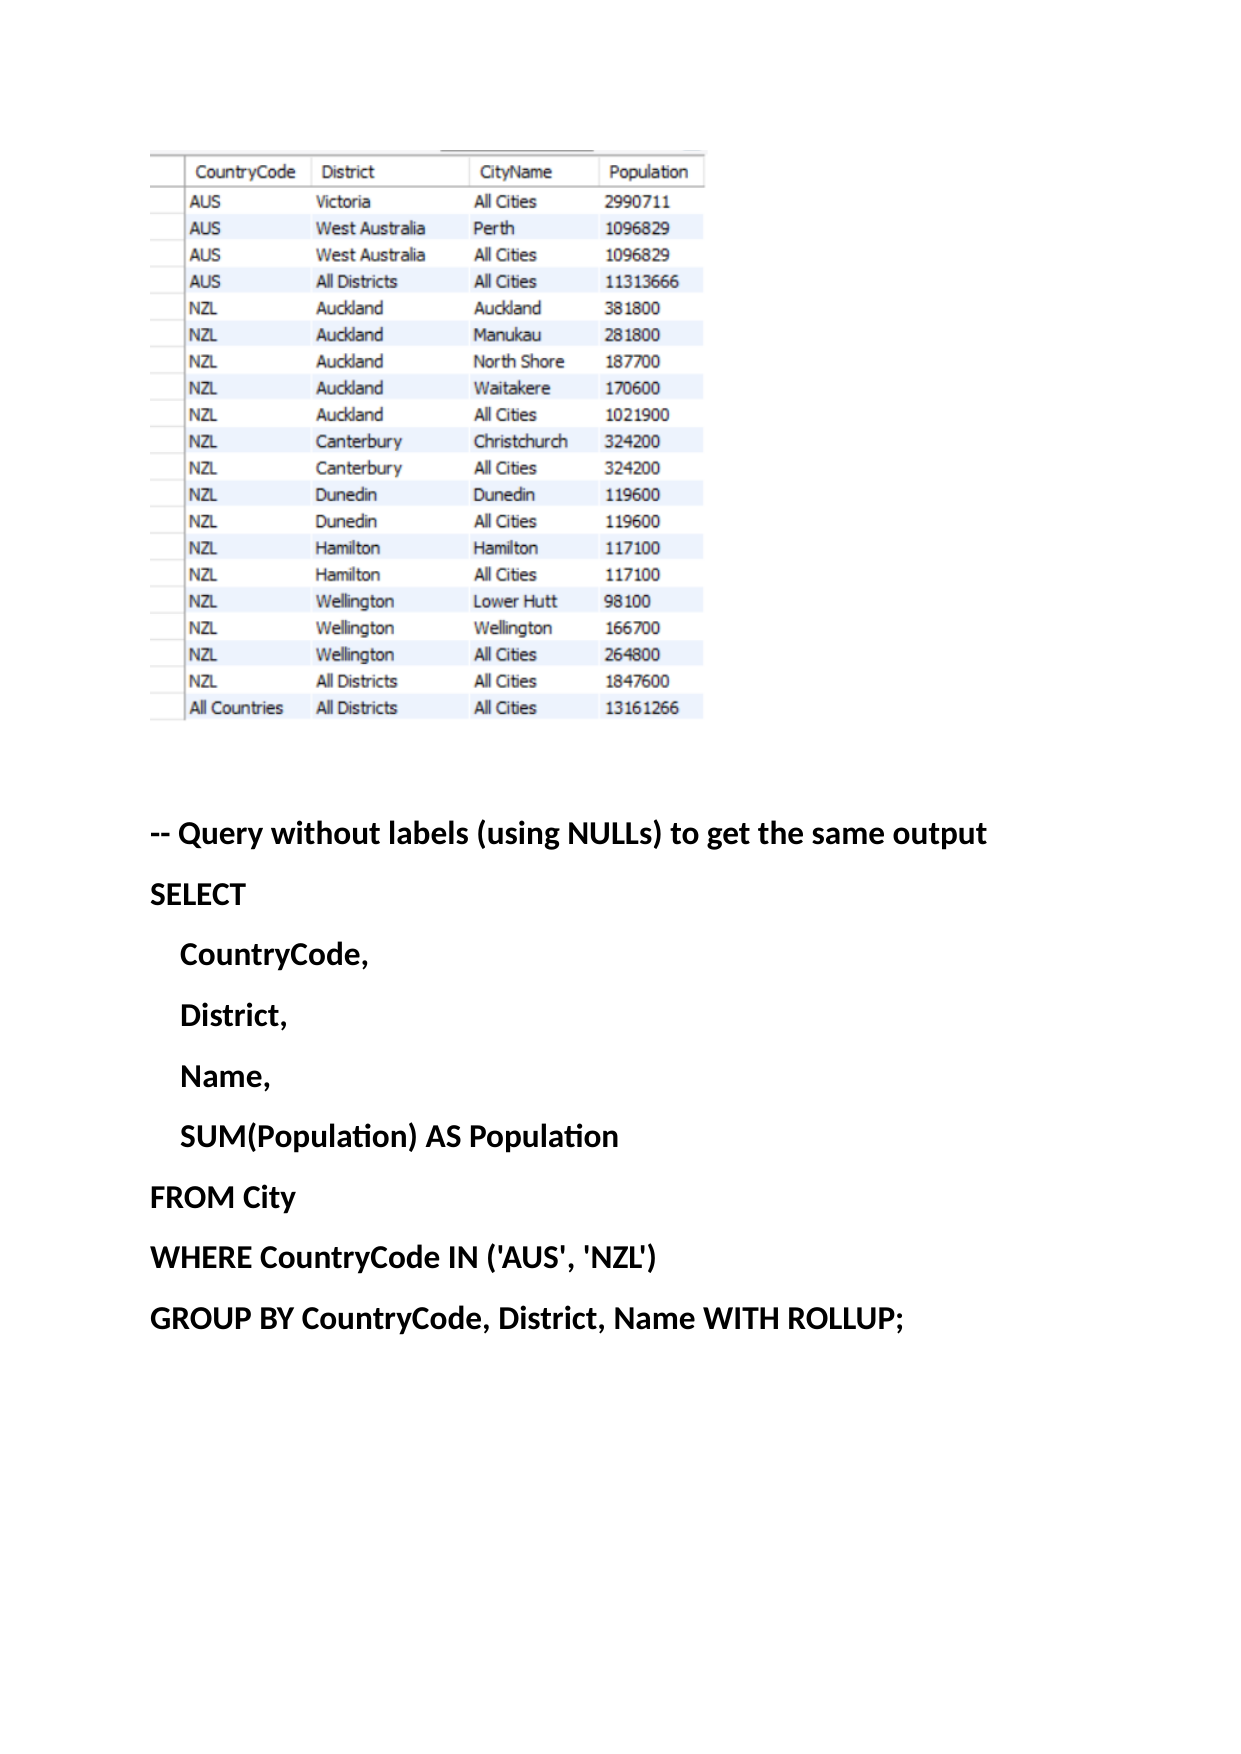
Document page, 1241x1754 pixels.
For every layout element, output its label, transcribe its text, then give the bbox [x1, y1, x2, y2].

text WHERE CountryCode IN ('AUS', 'NZL') [150, 1236, 1090, 1277]
text SELECT [150, 873, 1090, 913]
text Name, [150, 1054, 1090, 1095]
text GROUP BY CountryCode, District, Name WITH ROLLUP; [150, 1297, 1090, 1338]
picture [150, 150, 708, 733]
text -- Query without labels (using NULLs) to get the same output [150, 812, 1090, 853]
text FROM City [150, 1176, 1090, 1217]
text CountryCode, [150, 933, 1090, 974]
text SUM(Population) AS Population [150, 1115, 1090, 1156]
text District, [150, 994, 1090, 1035]
